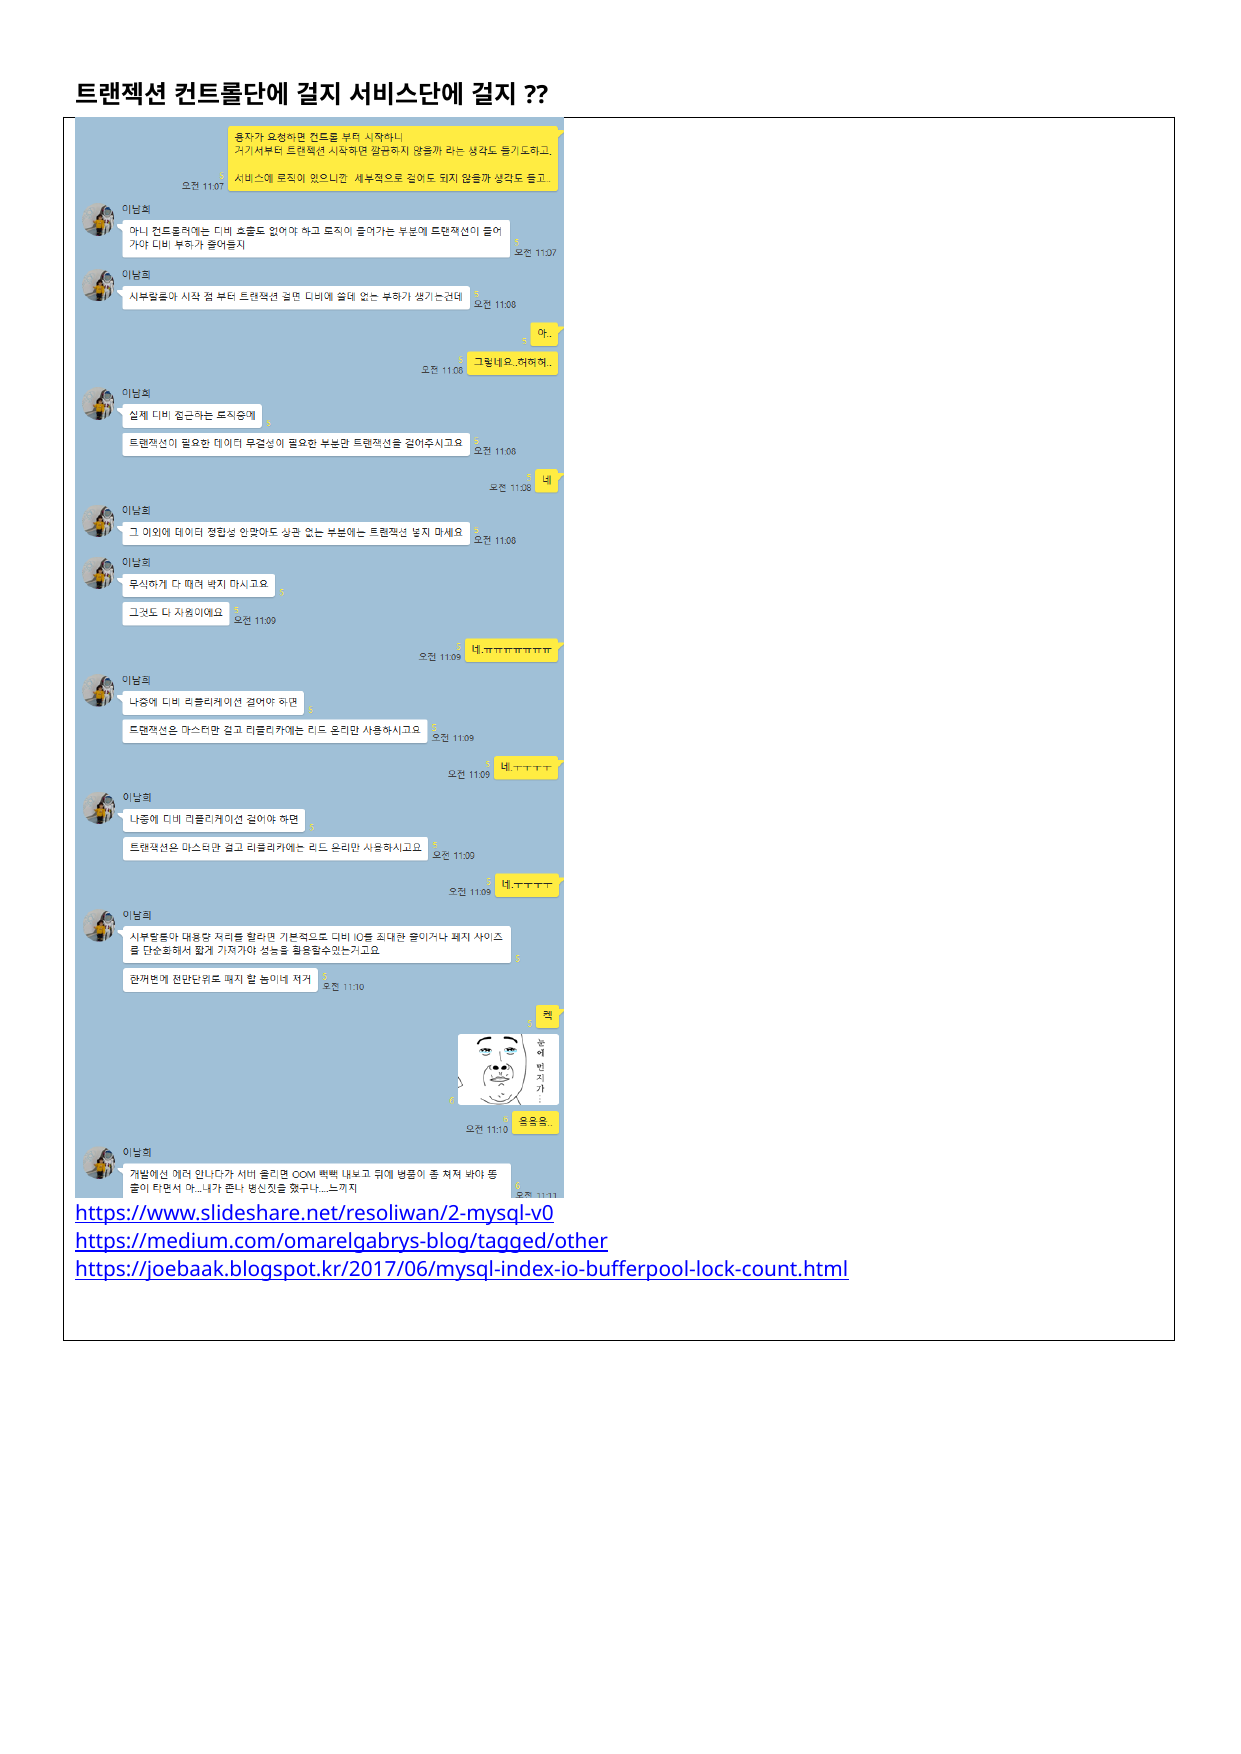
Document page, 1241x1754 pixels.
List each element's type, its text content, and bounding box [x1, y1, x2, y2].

text 트랜젝션 컨트롤단에 걸지 서비스단에 걸지 ?? [75, 75, 1165, 111]
picture [75, 117, 564, 1198]
table_header https://www.slideshare.net/resoliwan/2-mysql-v0 https://medium.com/omarelgabrys-blog/tagged/other https://joebaak.blogspot.kr/2017/06/mysql-index-io-bufferpool-lock-count.html [64, 118, 1174, 1340]
